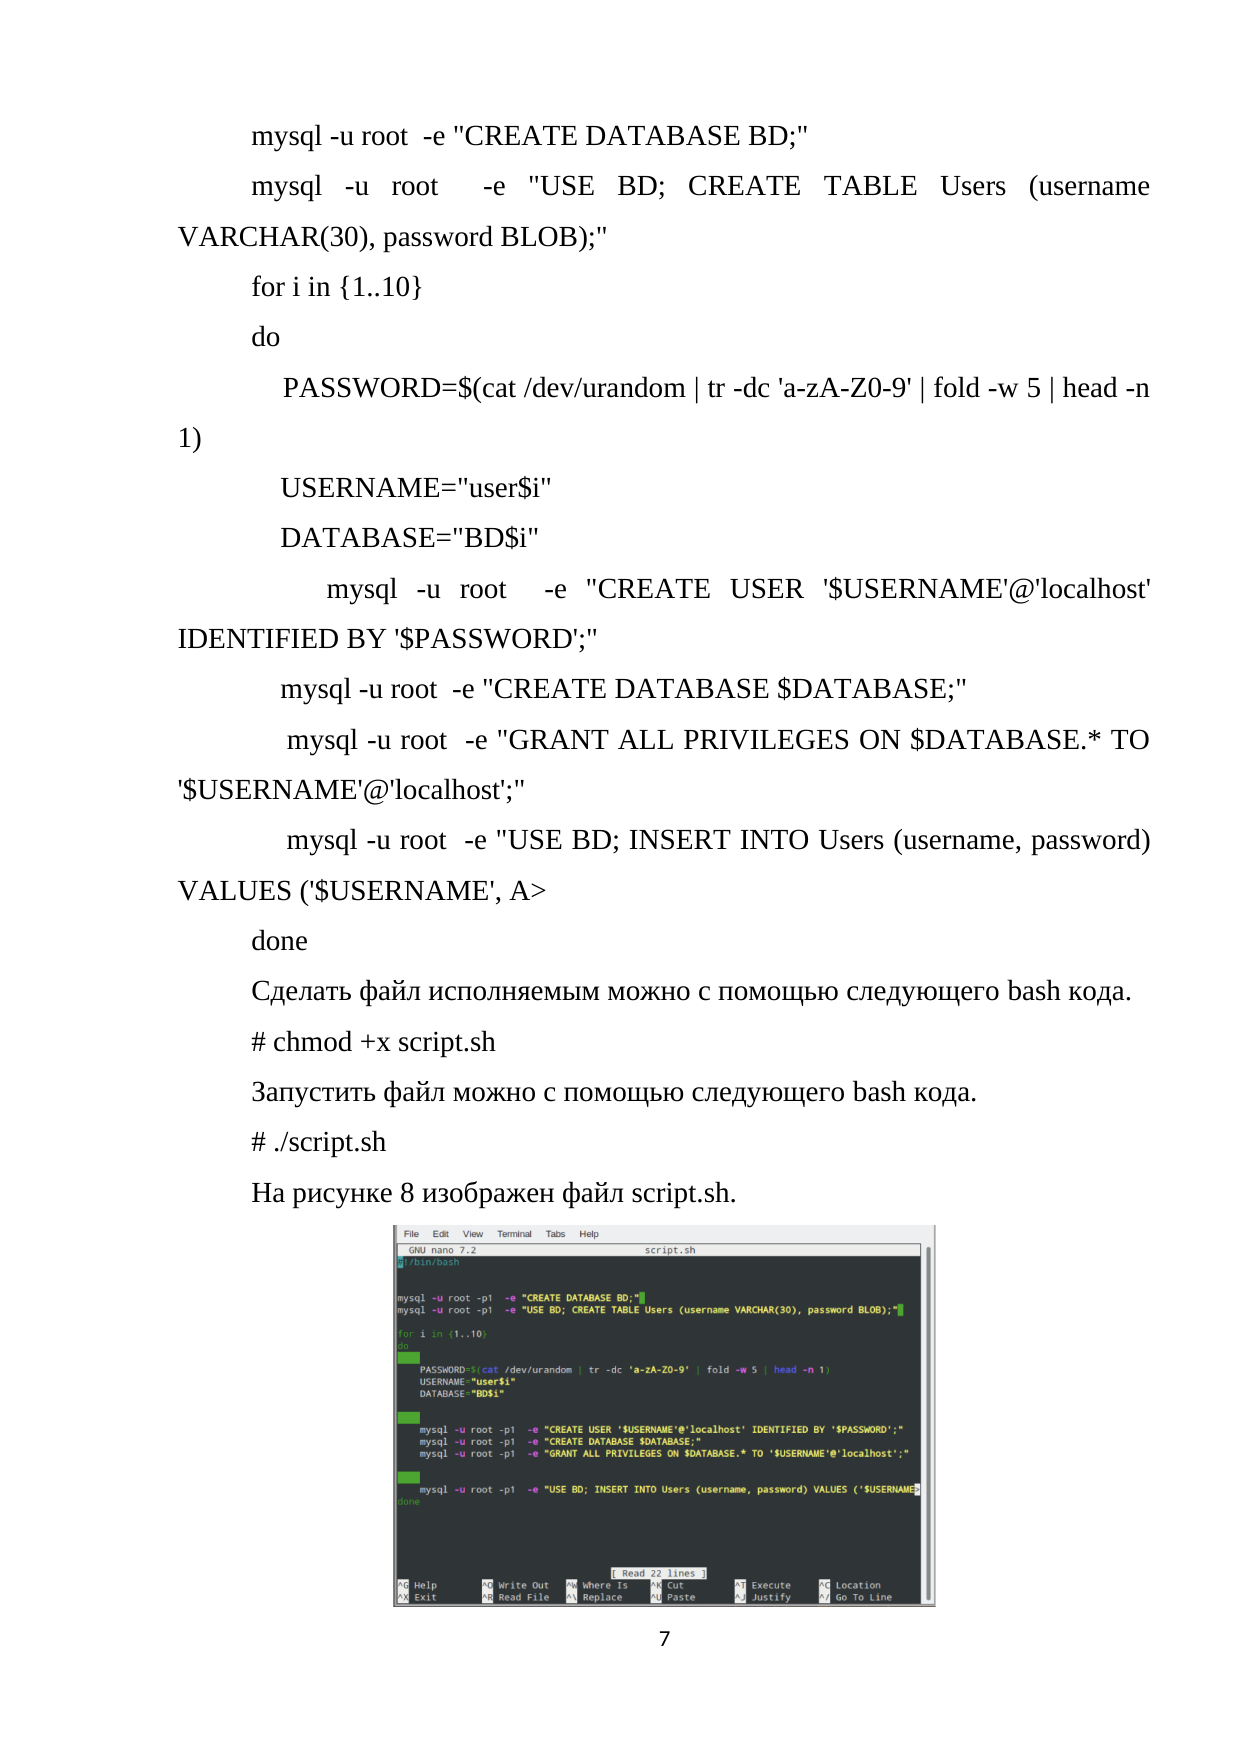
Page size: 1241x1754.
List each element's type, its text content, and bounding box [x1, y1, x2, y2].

text done [177, 923, 1152, 957]
text USERNAME="user$i" [177, 470, 1152, 504]
text # ./script.sh [177, 1124, 1152, 1158]
text mysql -u root -e "CREATE DATABASE BD;" [177, 118, 1152, 152]
picture [393, 1225, 936, 1607]
text do [177, 319, 1152, 353]
text mysql -u root -e "USE BD; INSERT INTO Users (username, password) VALUES ('$USERNAME', A> [177, 822, 1152, 906]
text mysql -u root -e "GRANT ALL PRIVILEGES ON $DATABASE.* TO '$USERNAME'@'localhost';" [177, 722, 1152, 806]
text Запустить файл можно с помощью следующего bash кода. [177, 1074, 1152, 1108]
text DATABASE="BD$i" [177, 521, 1152, 554]
text # chmod +x script.sh [177, 1024, 1152, 1057]
text mysql -u root -e "USE BD; CREATE TABLE Users (username VARCHAR(30), password BLOB);" [177, 168, 1152, 252]
text mysql -u root -e "CREATE DATABASE $DATABASE;" [177, 672, 1152, 705]
text На рисунке 8 изображен файл script.sh. [177, 1175, 1152, 1208]
text PASSWORD=$(cat /dev/urandom | tr -dc 'a-zA-Z0-9' | fold -w 5 | head -n 1) [177, 370, 1152, 453]
text for i in {1..10} [177, 269, 1152, 303]
text Сделать файл исполняемым можно с помощью следующего bash кода. [177, 973, 1152, 1007]
text mysql -u root -e "CREATE USER '$USERNAME'@'localhost' IDENTIFIED BY '$PASSWORD';" [177, 571, 1152, 655]
